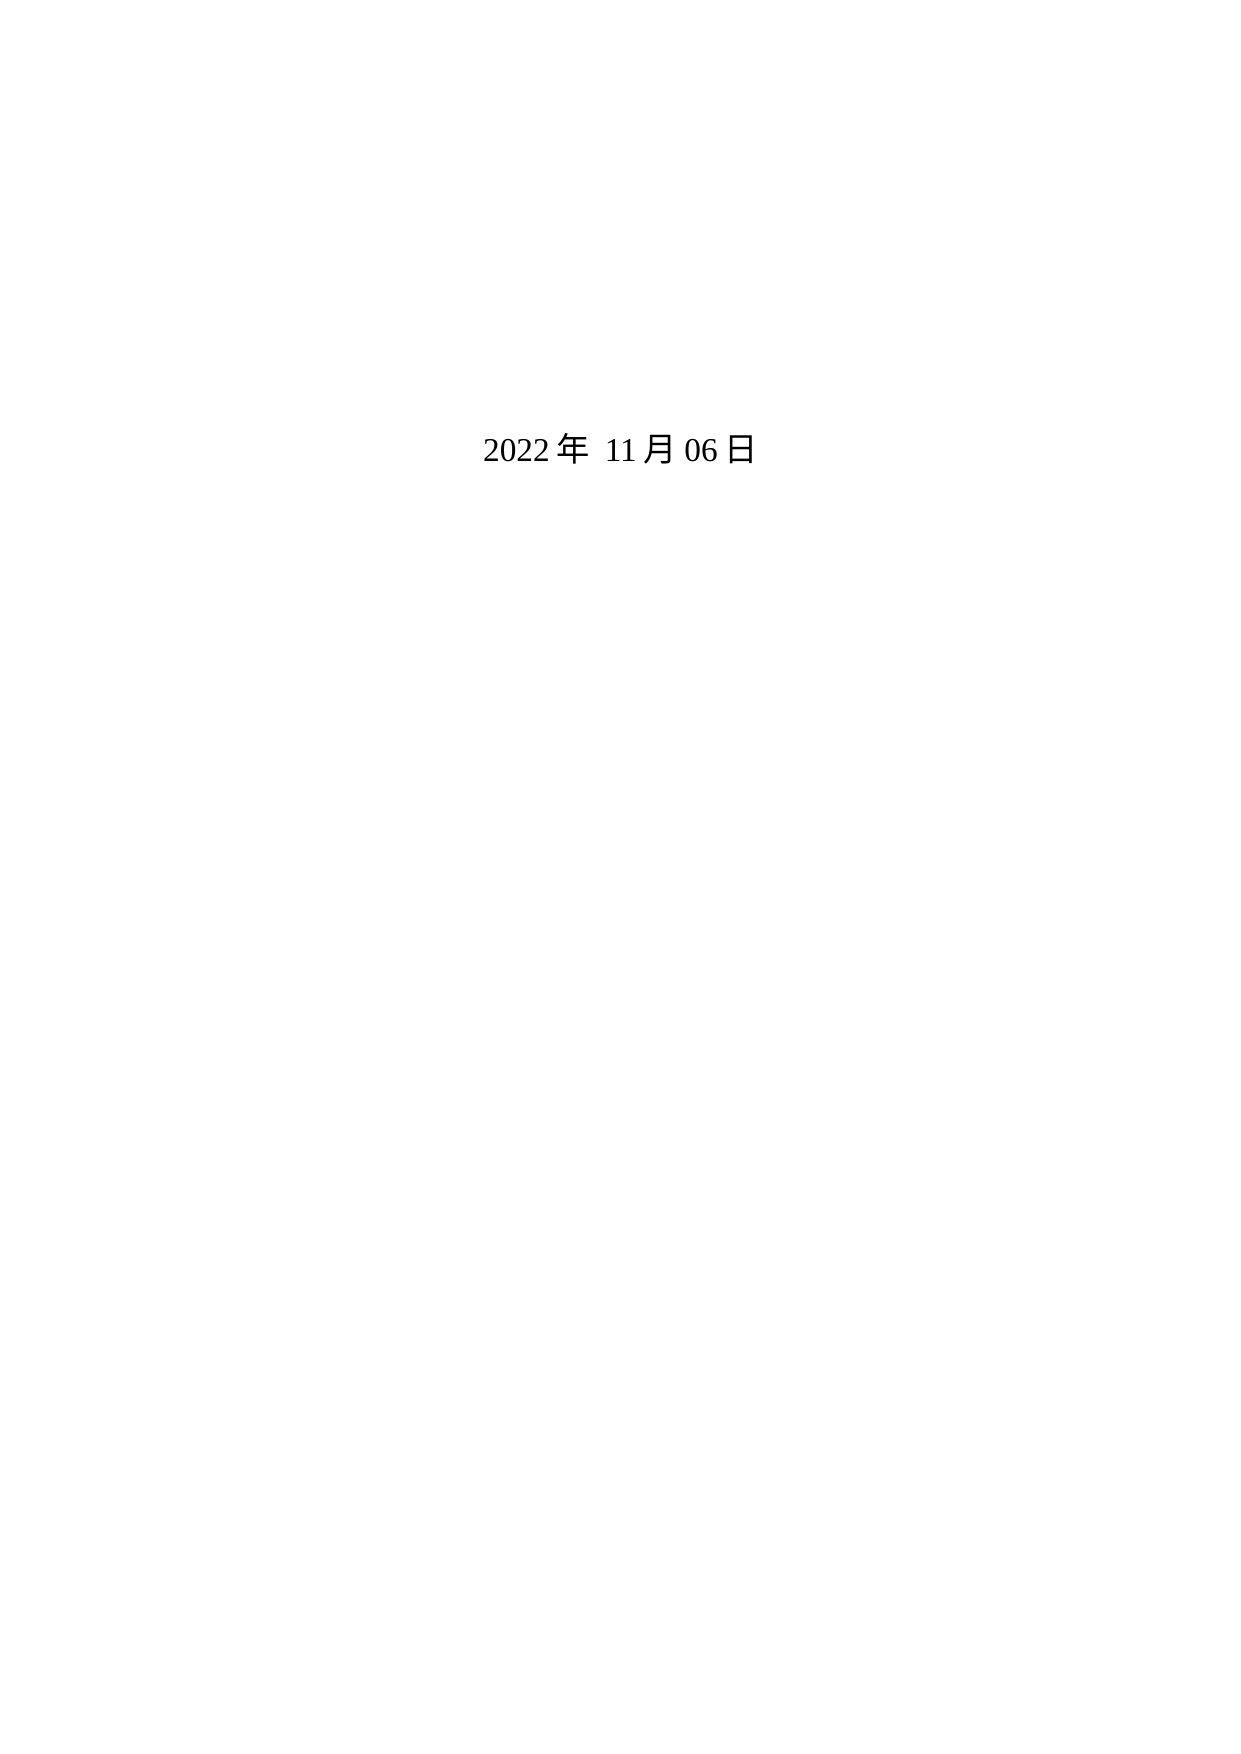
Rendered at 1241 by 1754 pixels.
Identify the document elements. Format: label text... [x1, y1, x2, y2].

text 2022年 11月 06日 [187, 414, 1053, 479]
